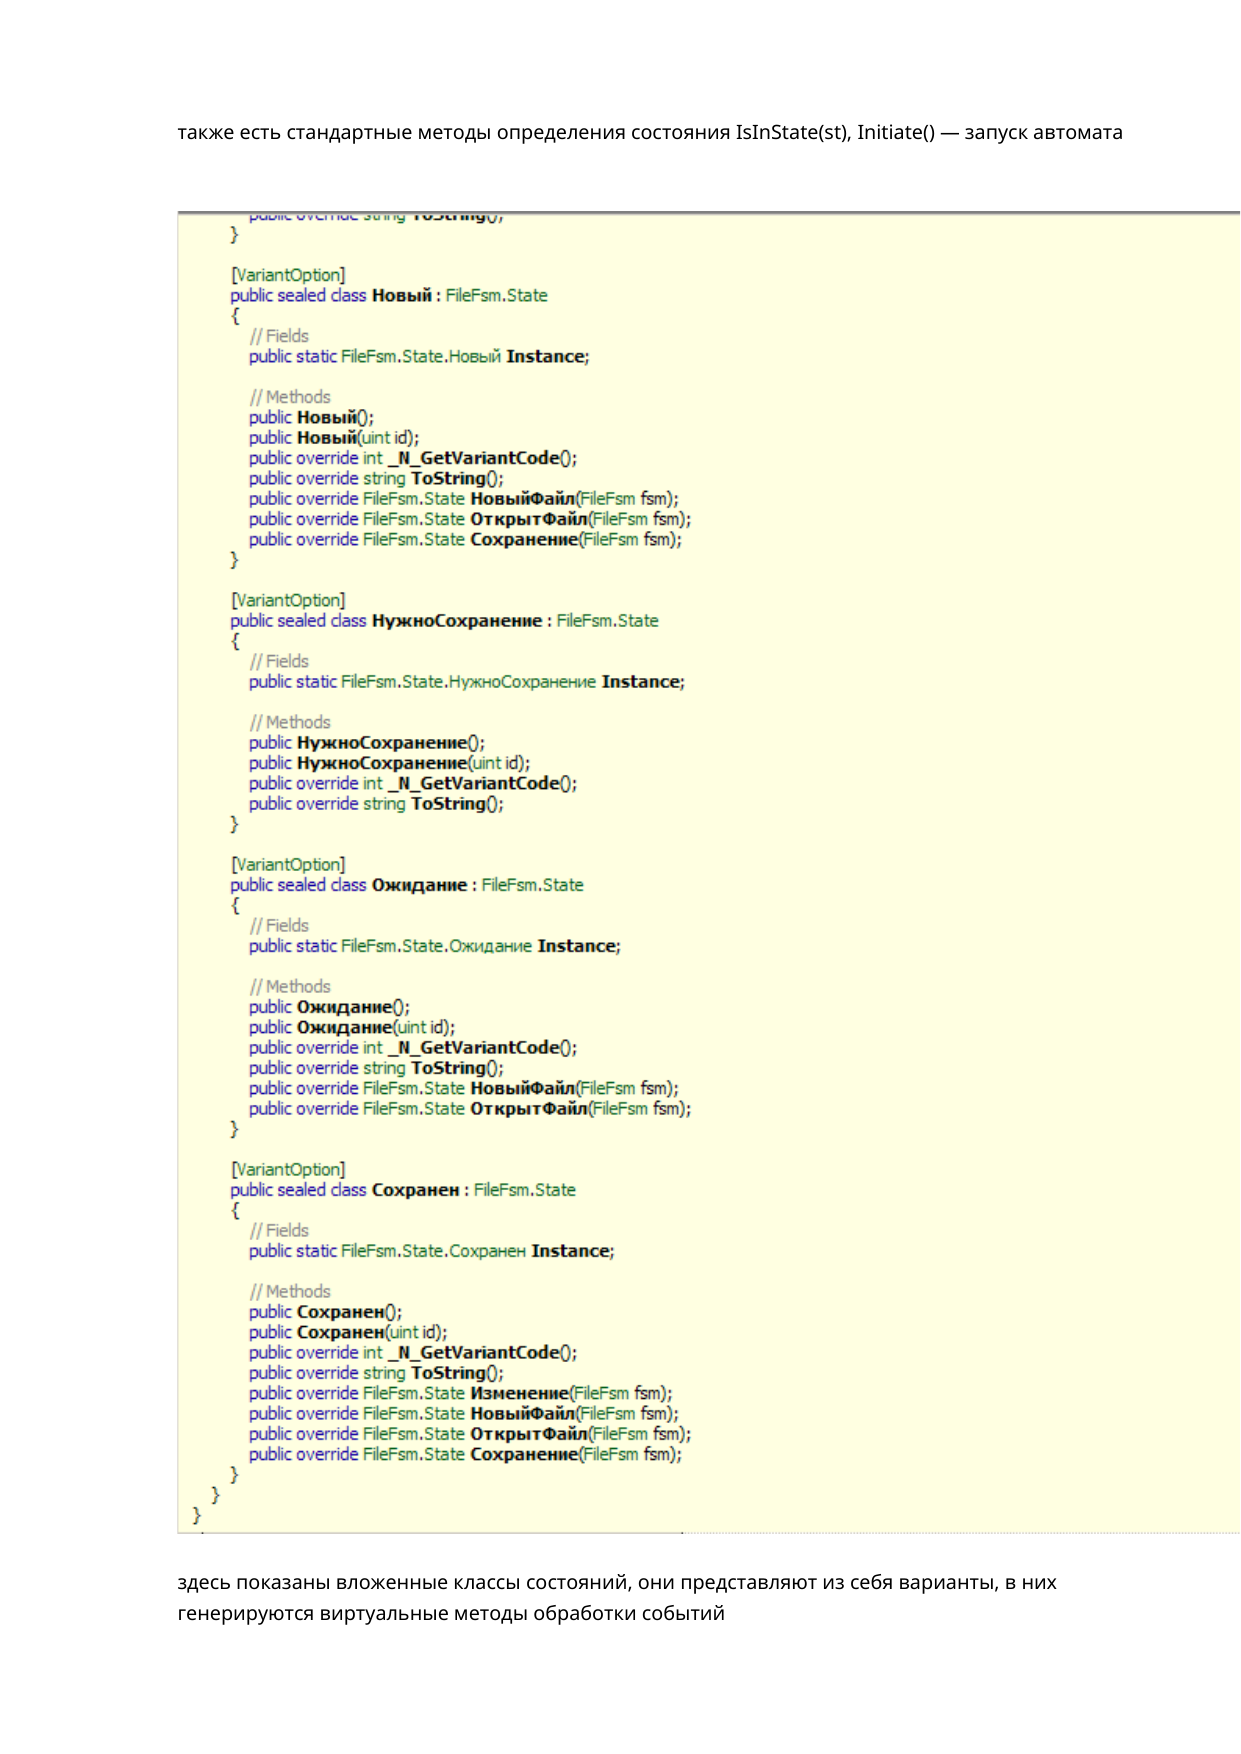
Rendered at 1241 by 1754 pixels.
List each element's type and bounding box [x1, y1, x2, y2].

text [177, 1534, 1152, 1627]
picture [177, 211, 1241, 1534]
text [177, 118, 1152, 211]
